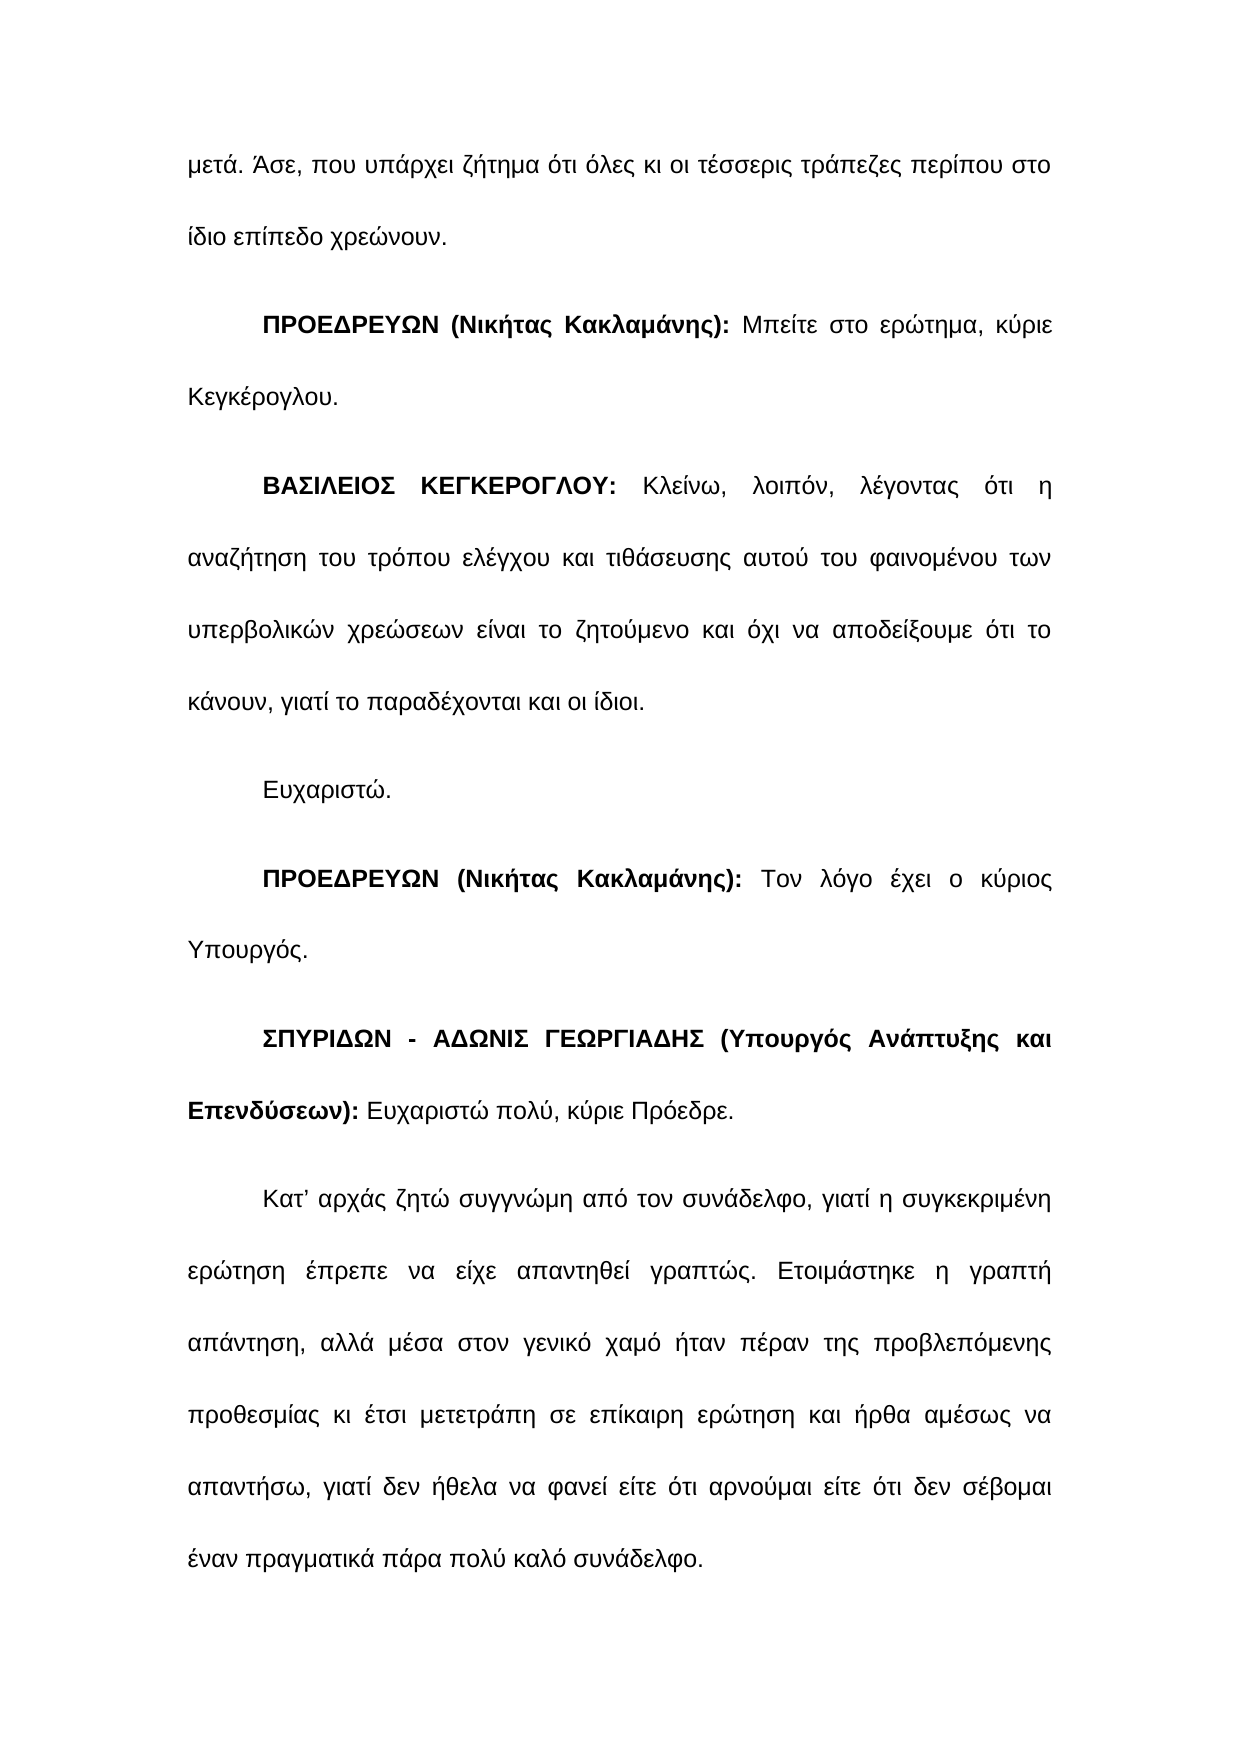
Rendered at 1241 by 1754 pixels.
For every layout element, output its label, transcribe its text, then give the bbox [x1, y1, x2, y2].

text Ευχαριστώ. [187, 775, 1053, 804]
text ΣΠΥΡΙΔΩΝ - ΑΔΩΝΙΣ ΓΕΩΡΓΙΑΔΗΣ (Υπουργός Ανάπτυξης και Επενδύσεων): Ευχαριστώ πολύ, κύριε Πρόεδρε. [187, 1024, 1053, 1124]
text Κατ’ αρχάς ζητώ συγγνώμη από τον συνάδελφο, γιατί η συγκεκριμένη ερώτηση έπρεπε να είχε απαντηθεί γραπτώς. Ετοιμάστηκε η γραπτή απάντηση, αλλά μέσα στον γενικό χαμό ήταν πέραν της προβλεπόμενης προθεσμίας κι έτσι μετετράπη σε επίκαιρη ερώτηση και ήρθα αμέσως να απαντήσω, γιατί δεν ήθελα να φανεί είτε ότι αρνούμαι είτε ότι δεν σέβομαι έναν πραγματικά πάρα πολύ καλό συνάδελφο. [187, 1184, 1053, 1572]
text ΠΡΟΕΔΡΕΥΩΝ (Νικήτας Κακλαμάνης): Τον λόγο έχει ο κύριος Υπουργός. [187, 863, 1053, 964]
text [187, 150, 1053, 251]
text ΠΡΟΕΔΡΕΥΩΝ (Νικήτας Κακλαμάνης): Μπείτε στο ερώτημα, κύριε Κεγκέρογλου. [187, 310, 1053, 411]
text ΒΑΣΙΛΕΙΟΣ ΚΕΓΚΕΡΟΓΛΟΥ: Κλείνω, λοιπόν, λέγοντας ότι η αναζήτηση του τρόπου ελέγχου και τιθάσευσης αυτού του φαινομένου των υπερβολικών χρεώσεων είναι το ζητούμενο και όχι να αποδείξουμε ότι το κάνουν, γιατί το παραδέχονται και οι ίδιοι. [187, 471, 1053, 715]
